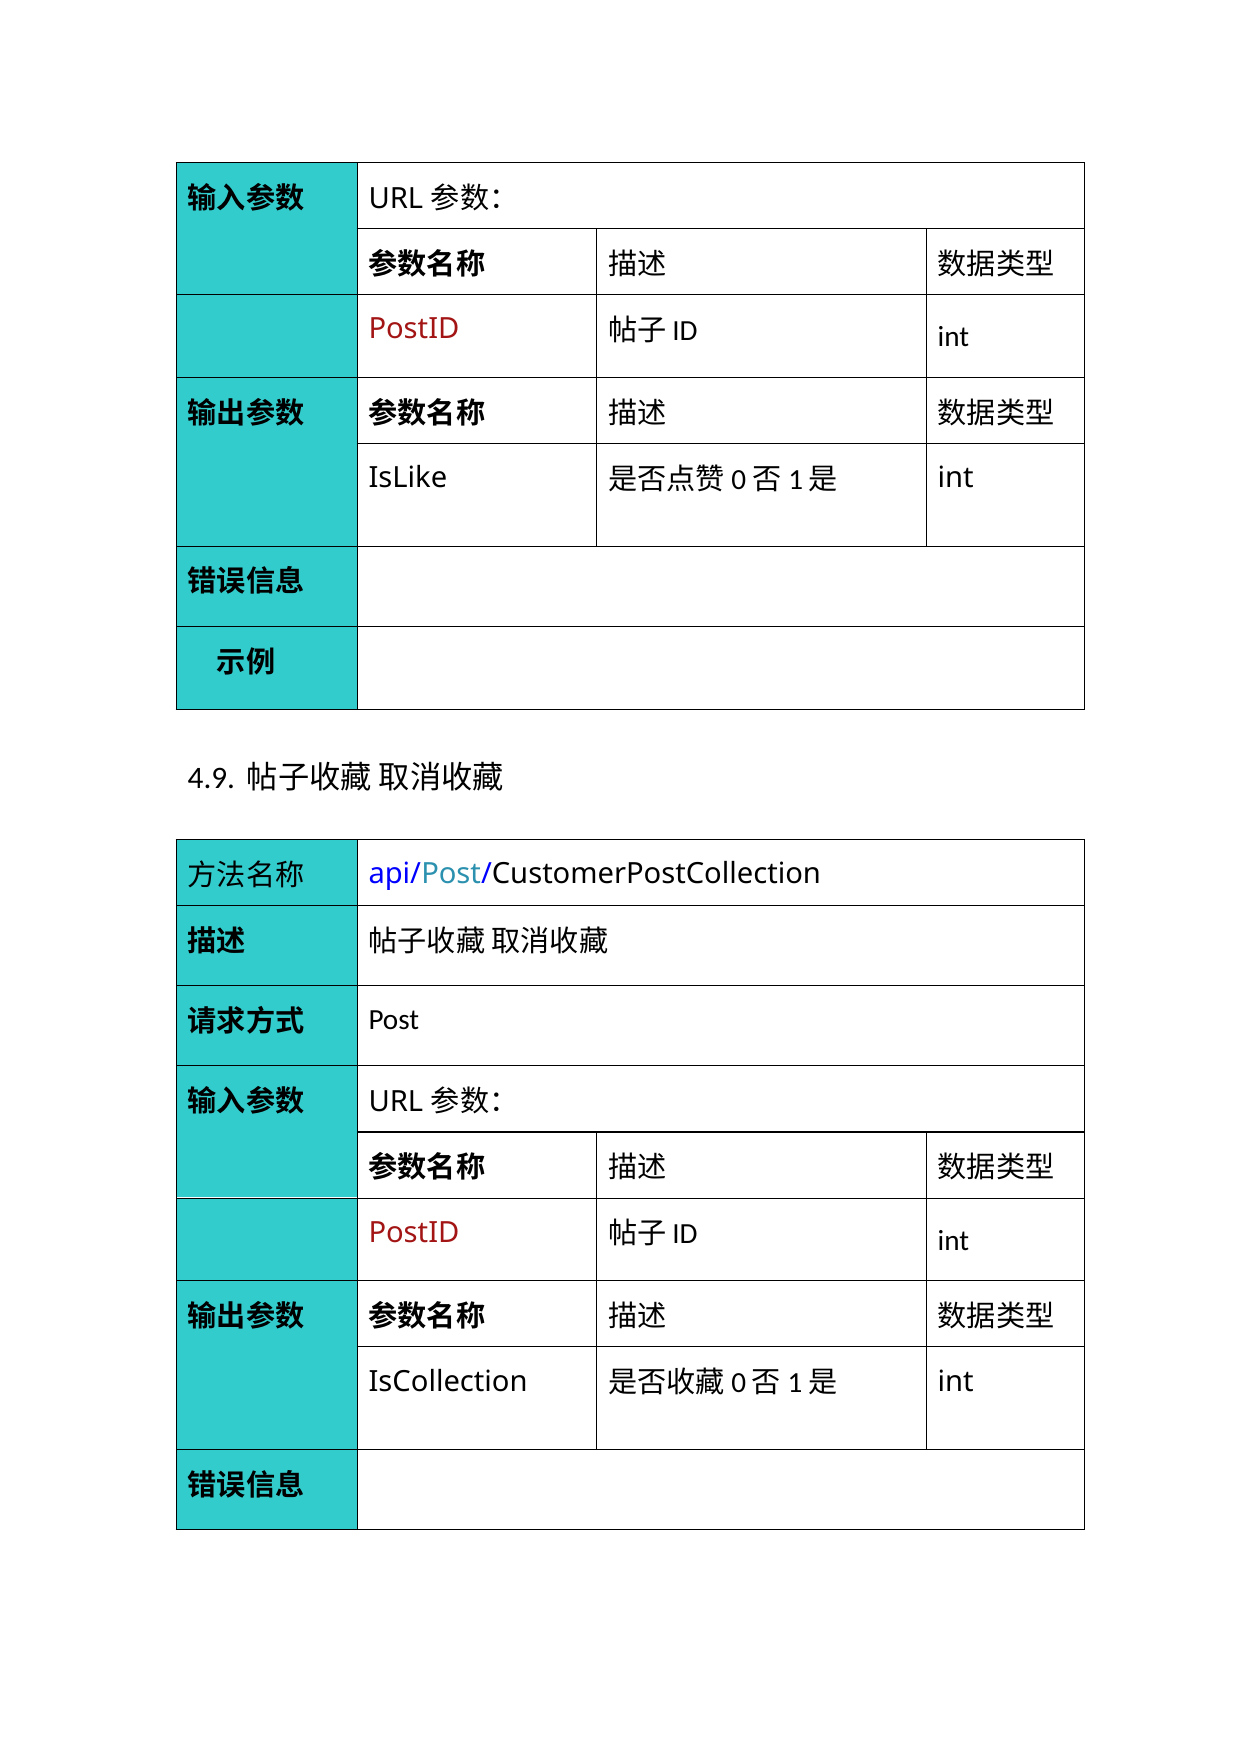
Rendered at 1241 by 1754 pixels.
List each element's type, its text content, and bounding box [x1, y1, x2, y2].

table_cell 描述 [597, 378, 926, 443]
table_cell 错误信息 [177, 1450, 357, 1529]
table_cell 参数名称 [358, 1133, 596, 1197]
table_cell 数据类型 [927, 378, 1084, 443]
table_cell [177, 1199, 357, 1280]
table_cell 参数名称 [358, 1281, 596, 1346]
table_cell 帖子ID [597, 1199, 926, 1280]
table_cell PostID [358, 295, 596, 377]
table_cell int [927, 1199, 1084, 1280]
table_cell 帖子ID [597, 295, 926, 377]
table_header 方法名称 [177, 840, 357, 905]
table_cell 参数名称 [358, 378, 596, 443]
table_cell 帖子收藏 取消收藏 [358, 906, 1084, 985]
table_cell URL 参数： [358, 163, 1084, 228]
table_cell 数据类型 [927, 1281, 1084, 1346]
table_cell 输出参数 [177, 378, 357, 546]
table_cell 是否点赞 0 否 1是 [597, 444, 926, 546]
table_cell IsLike [358, 444, 596, 546]
subtitle 帖子收藏 取消收藏 [187, 742, 1031, 807]
table_cell Post [358, 986, 1084, 1065]
table_cell 描述 [597, 229, 926, 294]
table_cell [177, 295, 357, 377]
table_header api/Post/CustomerPostCollection [358, 840, 1084, 905]
table_cell 参数名称 [358, 229, 596, 294]
table_cell 错误信息 [177, 547, 357, 626]
table_cell int [927, 1347, 1084, 1449]
table_cell IsCollection [358, 1347, 596, 1449]
table_cell 输出参数 [177, 1281, 357, 1449]
table_cell [358, 547, 1084, 626]
table_cell int [927, 444, 1084, 546]
table_cell 数据类型 [927, 1133, 1084, 1197]
table_cell 示例 [177, 627, 357, 709]
table_cell URL 参数： [358, 1066, 1084, 1131]
table_cell [358, 627, 1084, 709]
table_cell int [927, 295, 1084, 377]
table_cell 是否收藏 0否 1是 [597, 1347, 926, 1449]
table_cell 描述 [177, 906, 357, 985]
table_cell 输入参数 [177, 163, 357, 294]
table_cell 请求方式 [177, 986, 357, 1065]
table_cell 数据类型 [927, 229, 1084, 294]
table_cell 描述 [597, 1281, 926, 1346]
table_cell PostID [358, 1199, 596, 1280]
table_cell [358, 1450, 1084, 1529]
table_cell 描述 [597, 1133, 926, 1197]
table_cell 输入参数 [177, 1066, 357, 1197]
